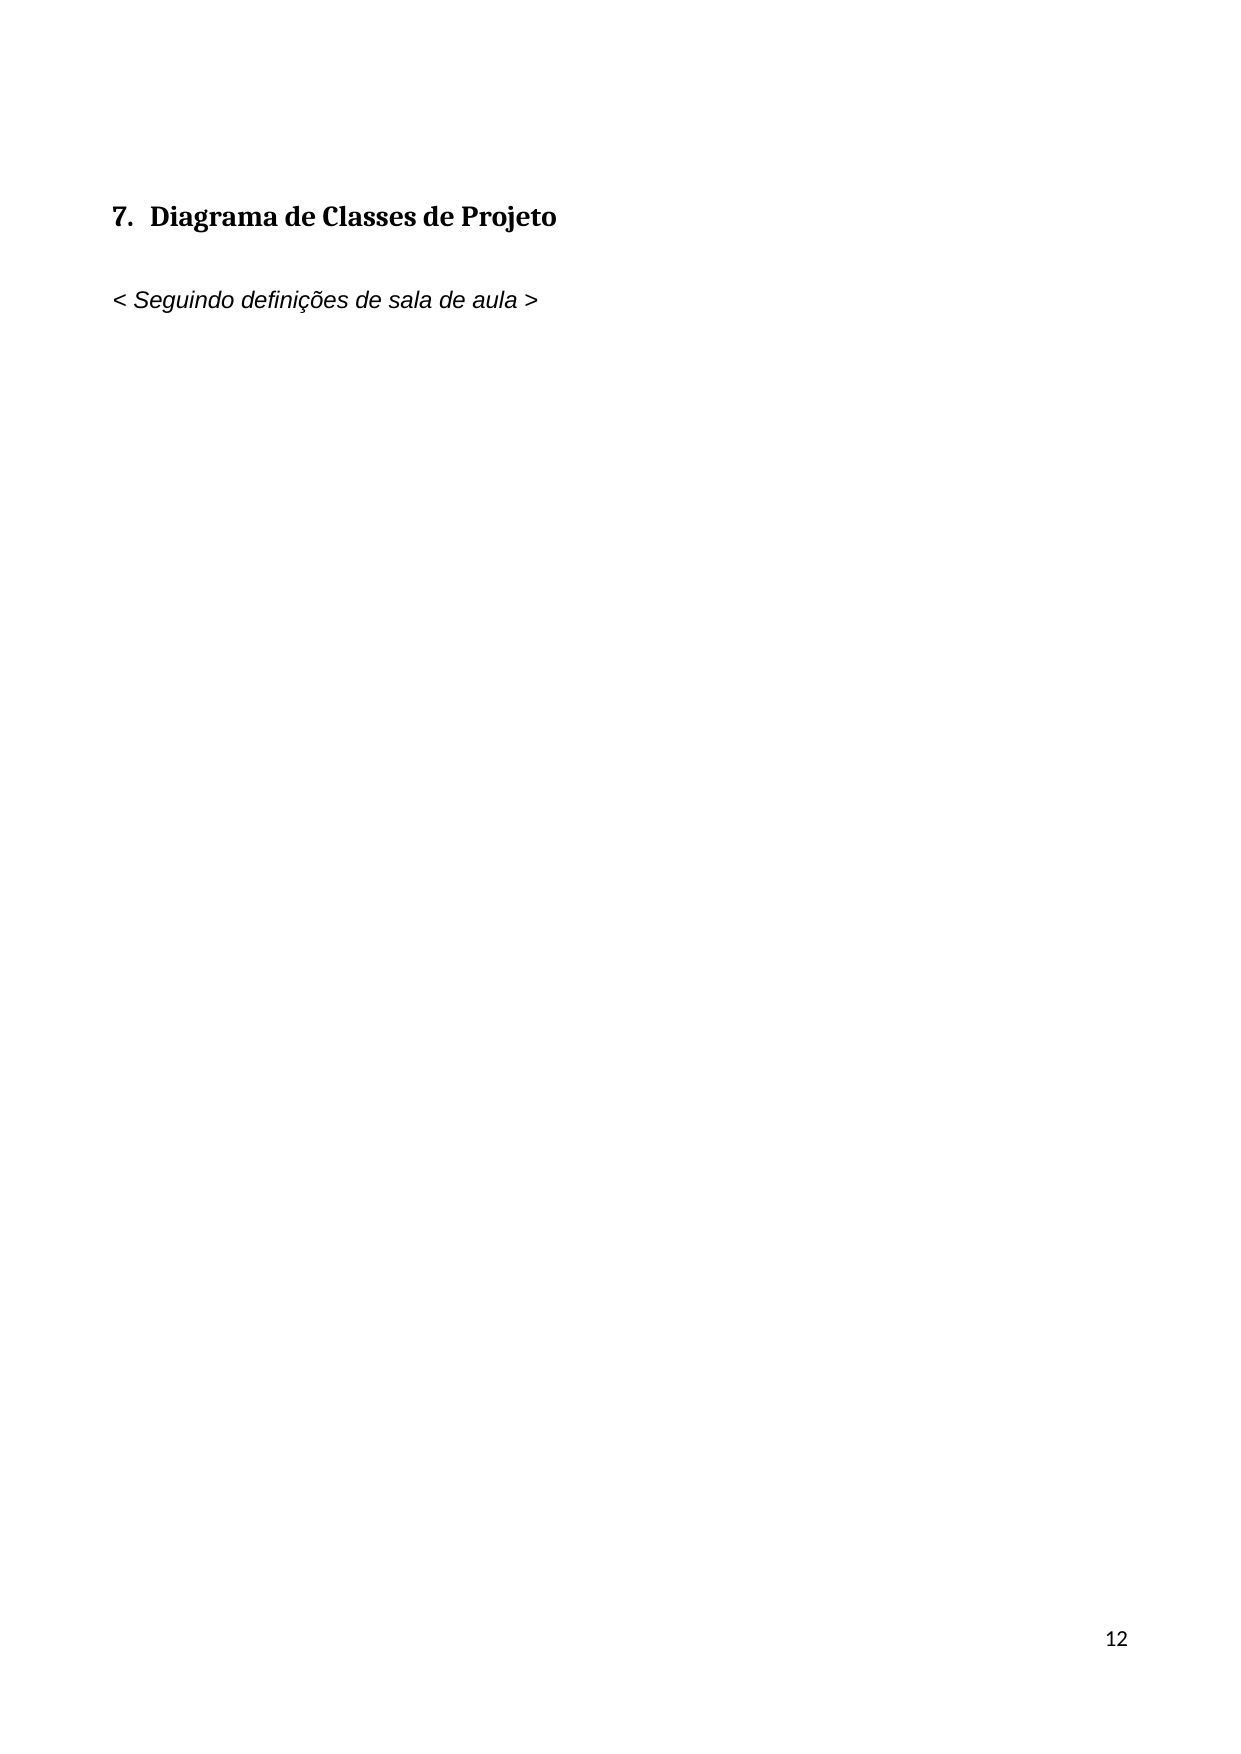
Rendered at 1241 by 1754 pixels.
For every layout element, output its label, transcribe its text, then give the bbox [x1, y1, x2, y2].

subtitle Diagrama de Classes de Projeto [112, 200, 1128, 233]
text < Seguindo definições de sala de aula > [112, 286, 1128, 314]
